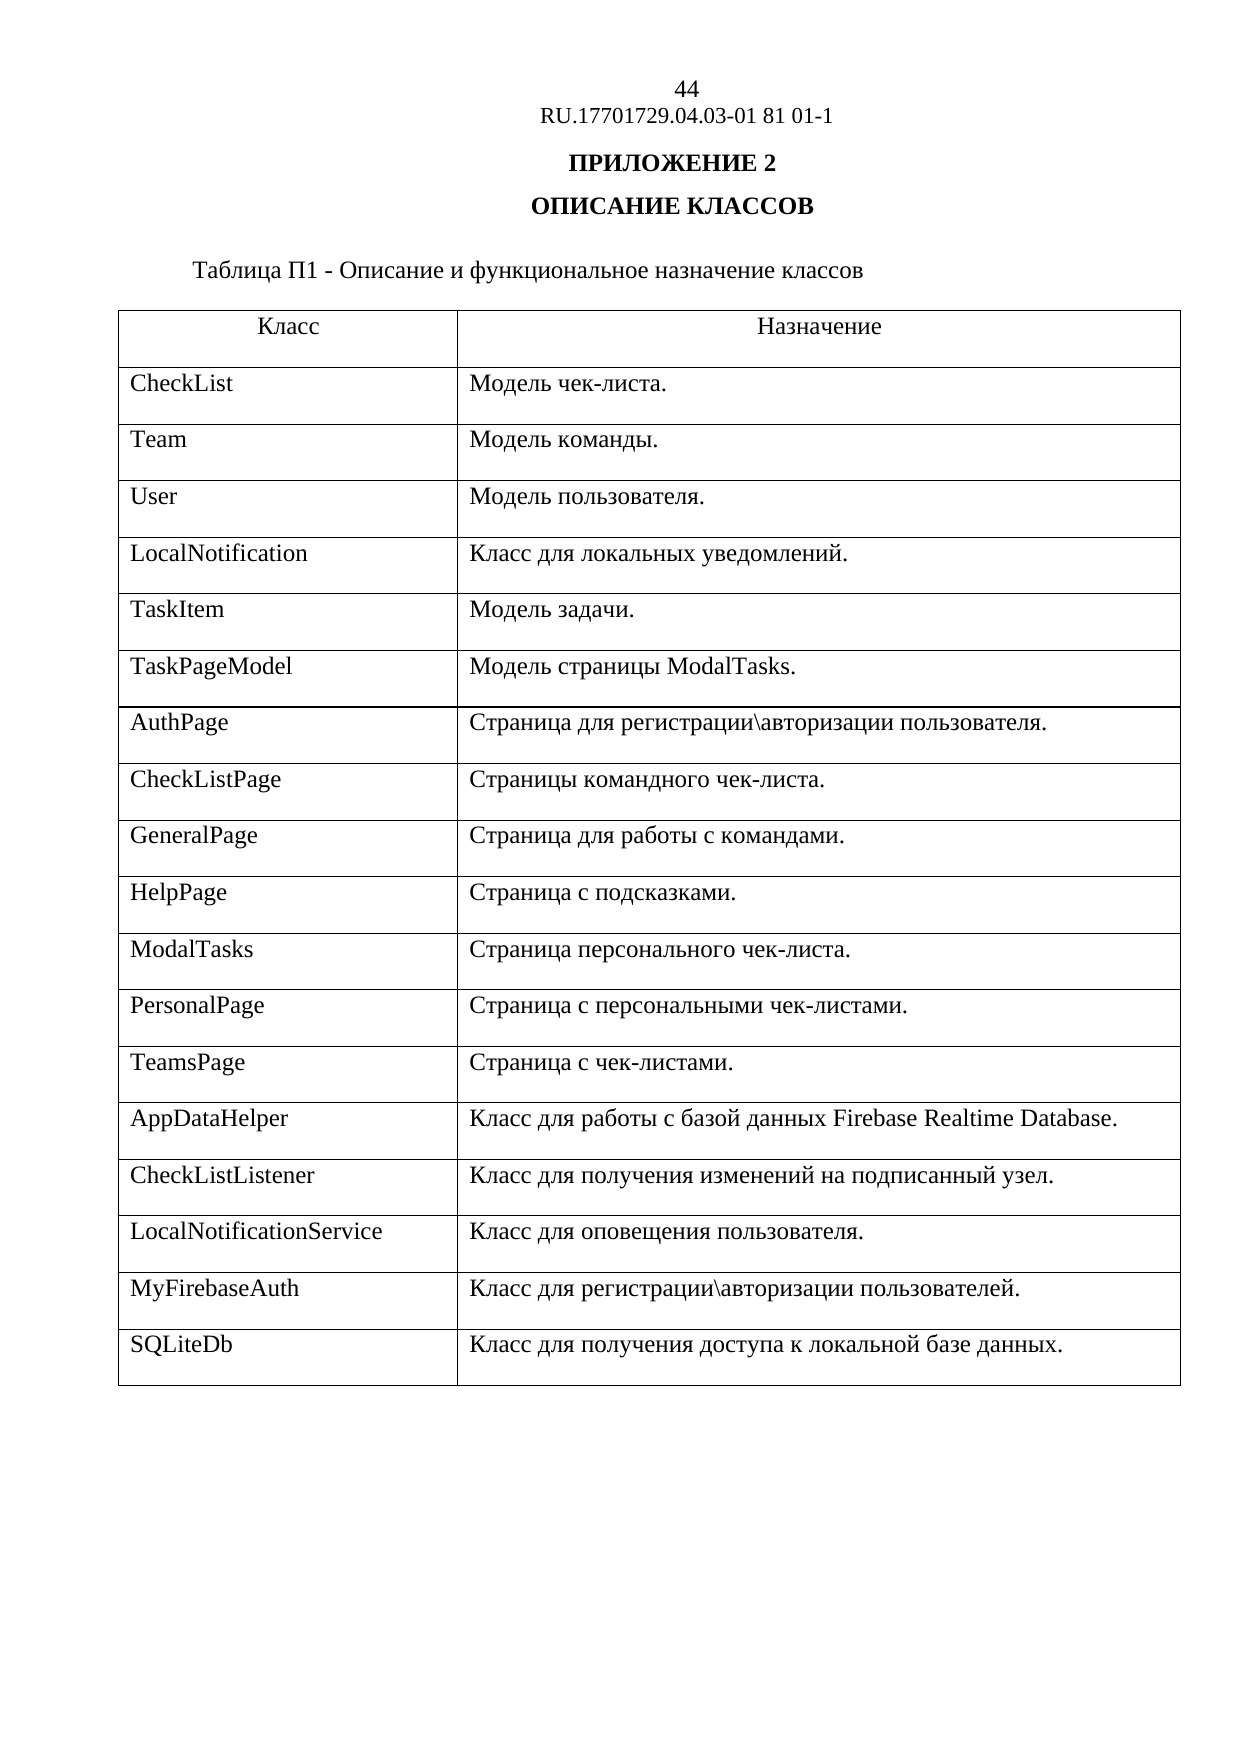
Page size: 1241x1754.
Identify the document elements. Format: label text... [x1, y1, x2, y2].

table_cell HelpPage [119, 877, 457, 933]
table_cell PersonalPage [119, 990, 457, 1046]
table_cell Страница персонального чек-листа. [458, 934, 1180, 989]
table_cell TaskItem [119, 594, 457, 650]
table_cell TeamsPage [119, 1047, 457, 1102]
table_cell Модель пользователя. [458, 481, 1180, 537]
table_cell Team [119, 425, 457, 480]
table_cell LocalNotification [119, 538, 457, 593]
table_cell Модель чек-листа. [458, 368, 1180, 423]
table_cell Модель задачи. [458, 594, 1180, 650]
table_header Класс [119, 311, 457, 367]
table_cell Страница для работы с командами. [458, 821, 1180, 876]
subtitle ПРИЛОЖЕНИЕ 2 ОПИСАНИЕ КЛАССОВ [163, 148, 1181, 219]
text Таблица П1 - Описание и функциональное назначение классов [118, 255, 1181, 283]
table_cell CheckListListener [119, 1160, 457, 1215]
table_header Назначение [458, 311, 1180, 367]
table_cell CheckListPage [119, 764, 457, 819]
table_cell Страница для регистрации\авторизации пользователя. [458, 708, 1180, 763]
table_cell AuthPage [119, 708, 457, 763]
table_cell ModalTasks [119, 934, 457, 989]
table_cell Страницы командного чек-листа. [458, 764, 1180, 819]
table_cell Класс для работы с базой данных Firebase Realtime Database. [458, 1103, 1180, 1159]
table_cell LocalNotificationService [119, 1216, 457, 1272]
table_cell TaskPageModel [119, 651, 457, 706]
table_cell Класс для оповещения пользователя. [458, 1216, 1180, 1272]
table_cell CheckList [119, 368, 457, 423]
table_cell Класс для получения изменений на подписанный узел. [458, 1160, 1180, 1215]
table_cell Класс для регистрации\авторизации пользователей. [458, 1273, 1180, 1328]
table_cell Страница с подсказками. [458, 877, 1180, 933]
table_cell Модель команды. [458, 425, 1180, 480]
table_cell GeneralPage [119, 821, 457, 876]
table_cell Страница с чек-листами. [458, 1047, 1180, 1102]
table_cell User [119, 481, 457, 537]
table_cell AppDataHelper [119, 1103, 457, 1159]
table_cell SQLiteDb [119, 1330, 457, 1385]
table_cell Модель страницы ModalTasks. [458, 651, 1180, 706]
table_cell Класс для локальных уведомлений. [458, 538, 1180, 593]
table_cell Класс для получения доступа к локальной базе данных. [458, 1330, 1180, 1385]
table_cell MyFirebaseAuth [119, 1273, 457, 1328]
table_cell Страница с персональными чек-листами. [458, 990, 1180, 1046]
